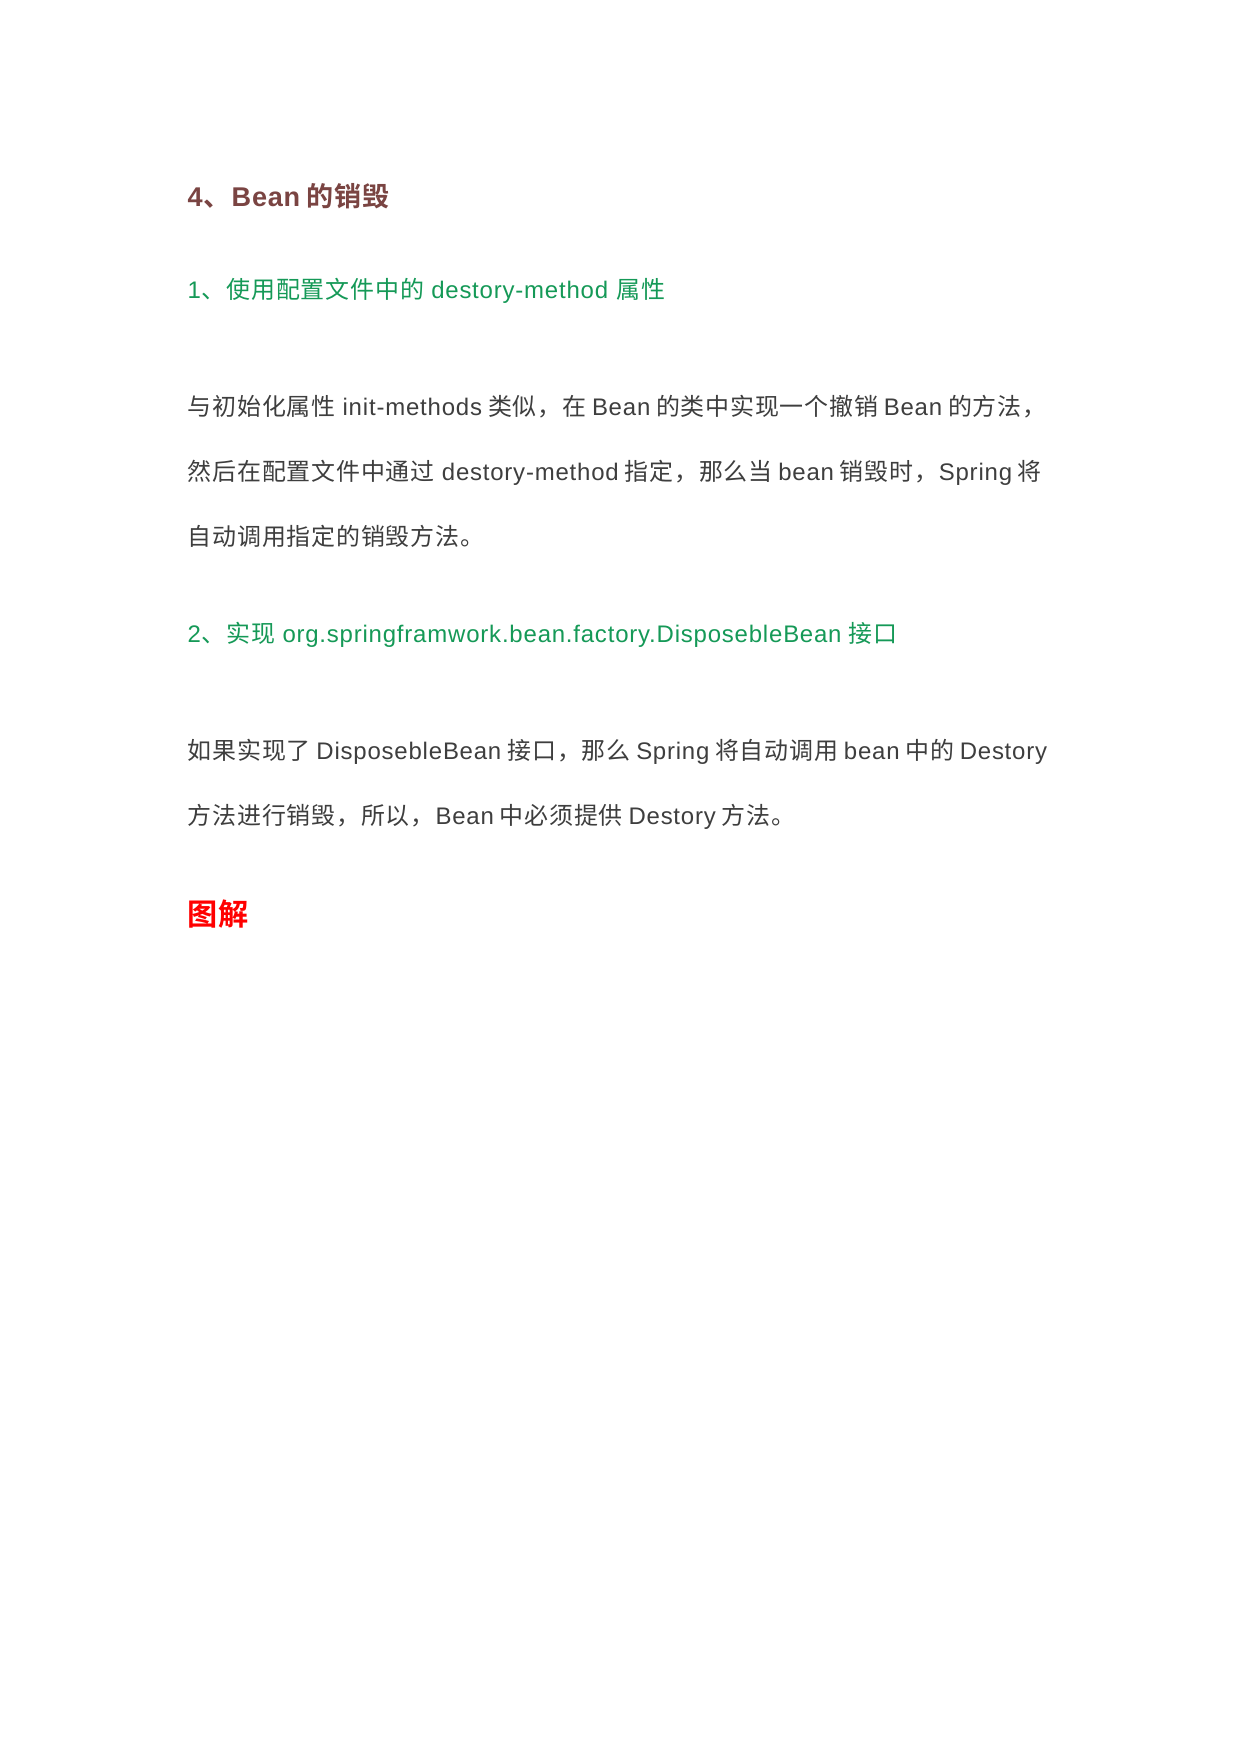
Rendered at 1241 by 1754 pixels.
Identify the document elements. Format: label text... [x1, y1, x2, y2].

subtitle 2、实现 org.springframwork.bean.factory.DisposebleBean接口 [187, 600, 1053, 665]
subtitle 1、使用配置文件中的 destory-method 属性 [187, 256, 1053, 321]
text 如果实现了DisposebleBean接口，那么Spring将自动调用bean中的Destory方法进行销毁，所以，Bean中必须提供Destory方法。 [187, 717, 1053, 847]
text 与初始化属性 init-methods类似，在Bean的类中实现一个撤销Bean的方法，然后在配置文件中通过 destory-method指定，那么当bean销毁时，Spring将自动调用指定的销毁方法。 [187, 372, 1053, 567]
subtitle 4、Bean的销毁 [187, 162, 1053, 227]
text 图解 [187, 879, 1053, 944]
